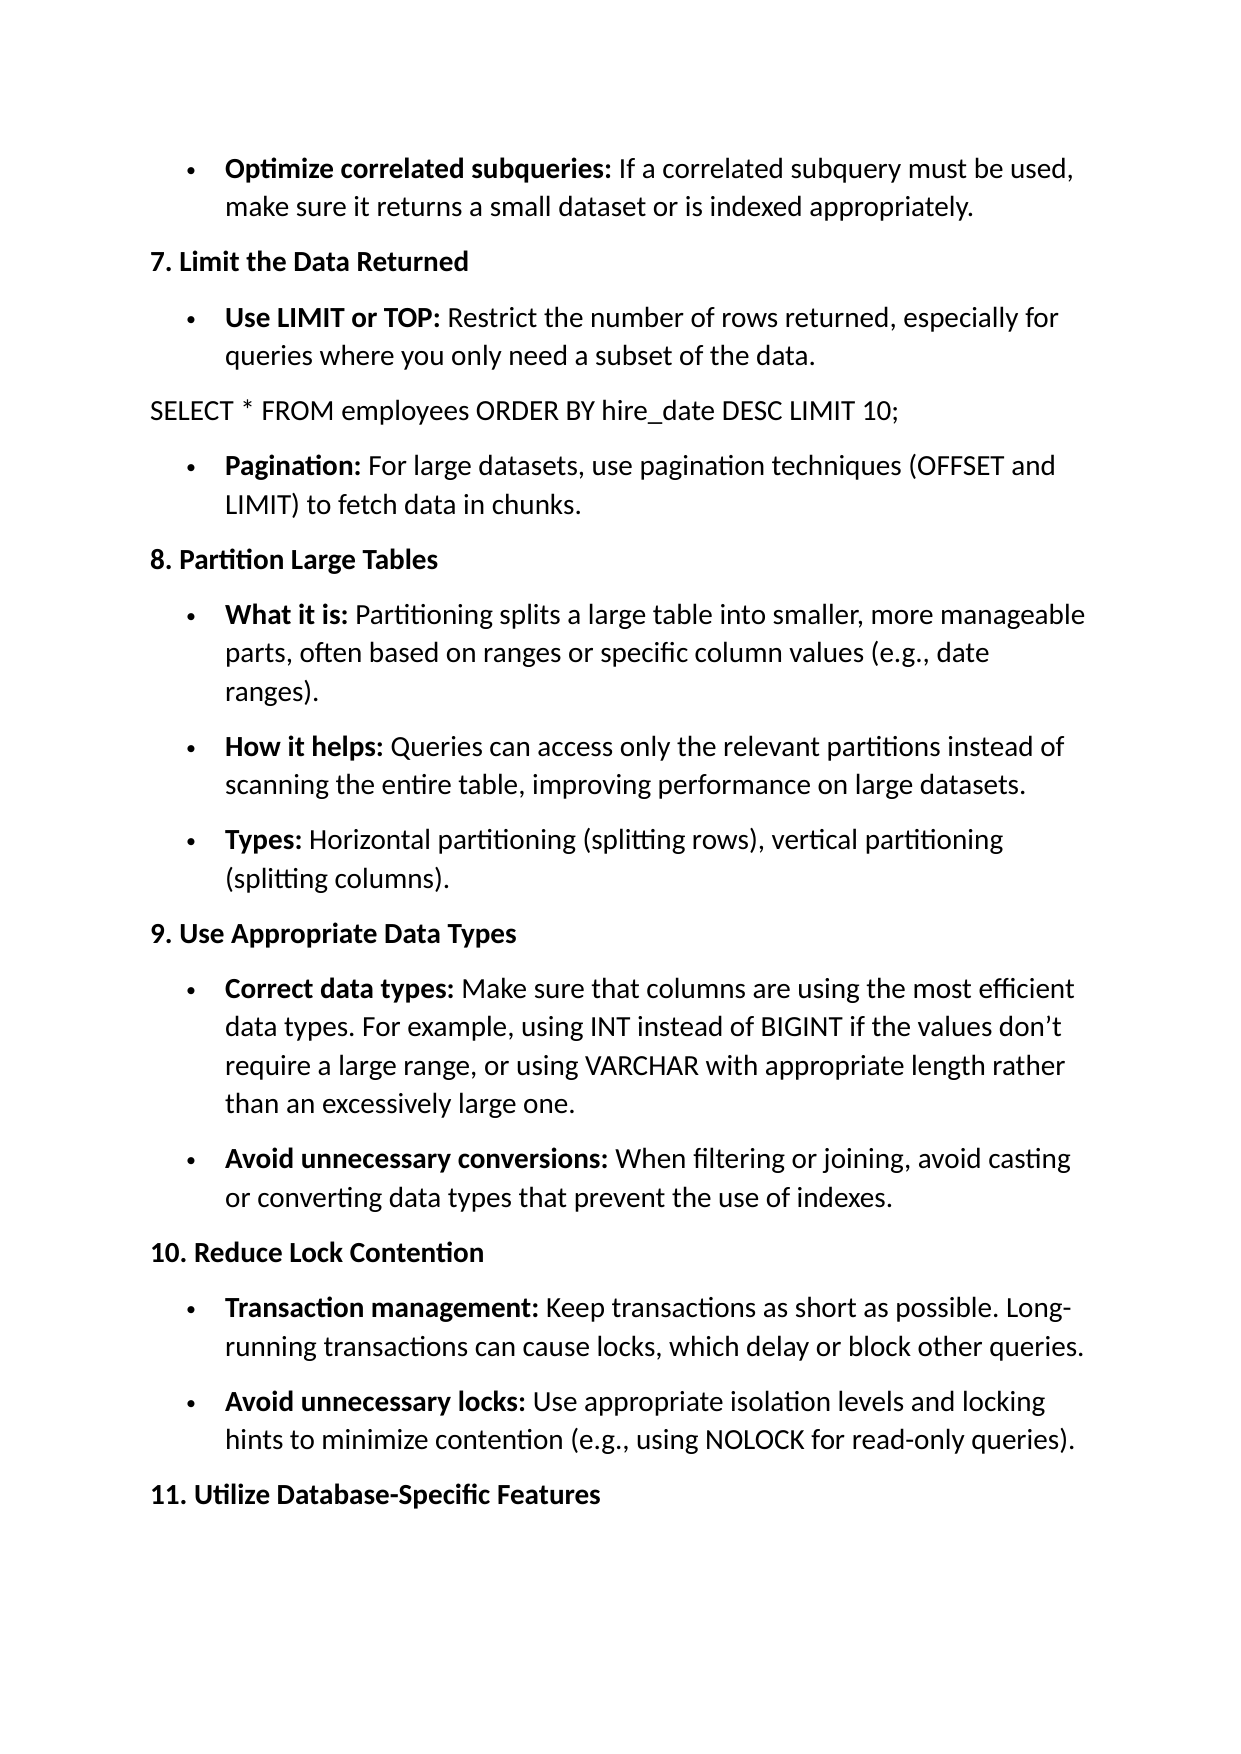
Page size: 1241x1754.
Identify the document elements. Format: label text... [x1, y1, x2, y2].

list How it helps: Queries can access only the relevant partitions instead of scanning the entire table, improving performance on large datasets. [187, 728, 1090, 802]
list What it is: Partitioning splits a large table into smaller, more manageable parts, often based on ranges or specific column values (e.g., date ranges). [187, 596, 1090, 708]
text SELECT * FROM employees ORDER BY hire_date DESC LIMIT 10; [150, 392, 1090, 428]
text 8. Partition Large Tables [150, 541, 1090, 576]
list Avoid unnecessary locks: Use appropriate isolation levels and locking hints to minimize contention (e.g., using NOLOCK for read-only queries). [187, 1383, 1090, 1457]
list Correct data types: Make sure that columns are using the most efficient data types. For example, using INT instead of BIGINT if the values don’t require a large range, or using VARCHAR with appropriate length rather than an excessively large one. [187, 970, 1090, 1121]
text 9. Use Appropriate Data Types [150, 915, 1090, 951]
list Use LIMIT or TOP: Restrict the number of rows returned, especially for queries where you only need a subset of the data. [187, 299, 1090, 373]
text 11. Utilize Database-Specific Features [150, 1476, 1090, 1512]
text 7. Limit the Data Returned [150, 243, 1090, 279]
list Transaction management: Keep transactions as short as possible. Long-running transactions can cause locks, which delay or block other queries. [187, 1289, 1090, 1363]
list Pagination: For large datasets, use pagination techniques (OFFSET and LIMIT) to fetch data in chunks. [187, 447, 1090, 521]
list Types: Horizontal partitioning (splitting rows), vertical partitioning (splitting columns). [187, 821, 1090, 896]
list Optimize correlated subqueries: If a correlated subquery must be used, make sure it returns a small dataset or is indexed appropriately. [187, 150, 1090, 224]
list Avoid unnecessary conversions: When filtering or joining, avoid casting or converting data types that prevent the use of indexes. [187, 1141, 1090, 1214]
text 10. Reduce Lock Contention [150, 1234, 1090, 1270]
